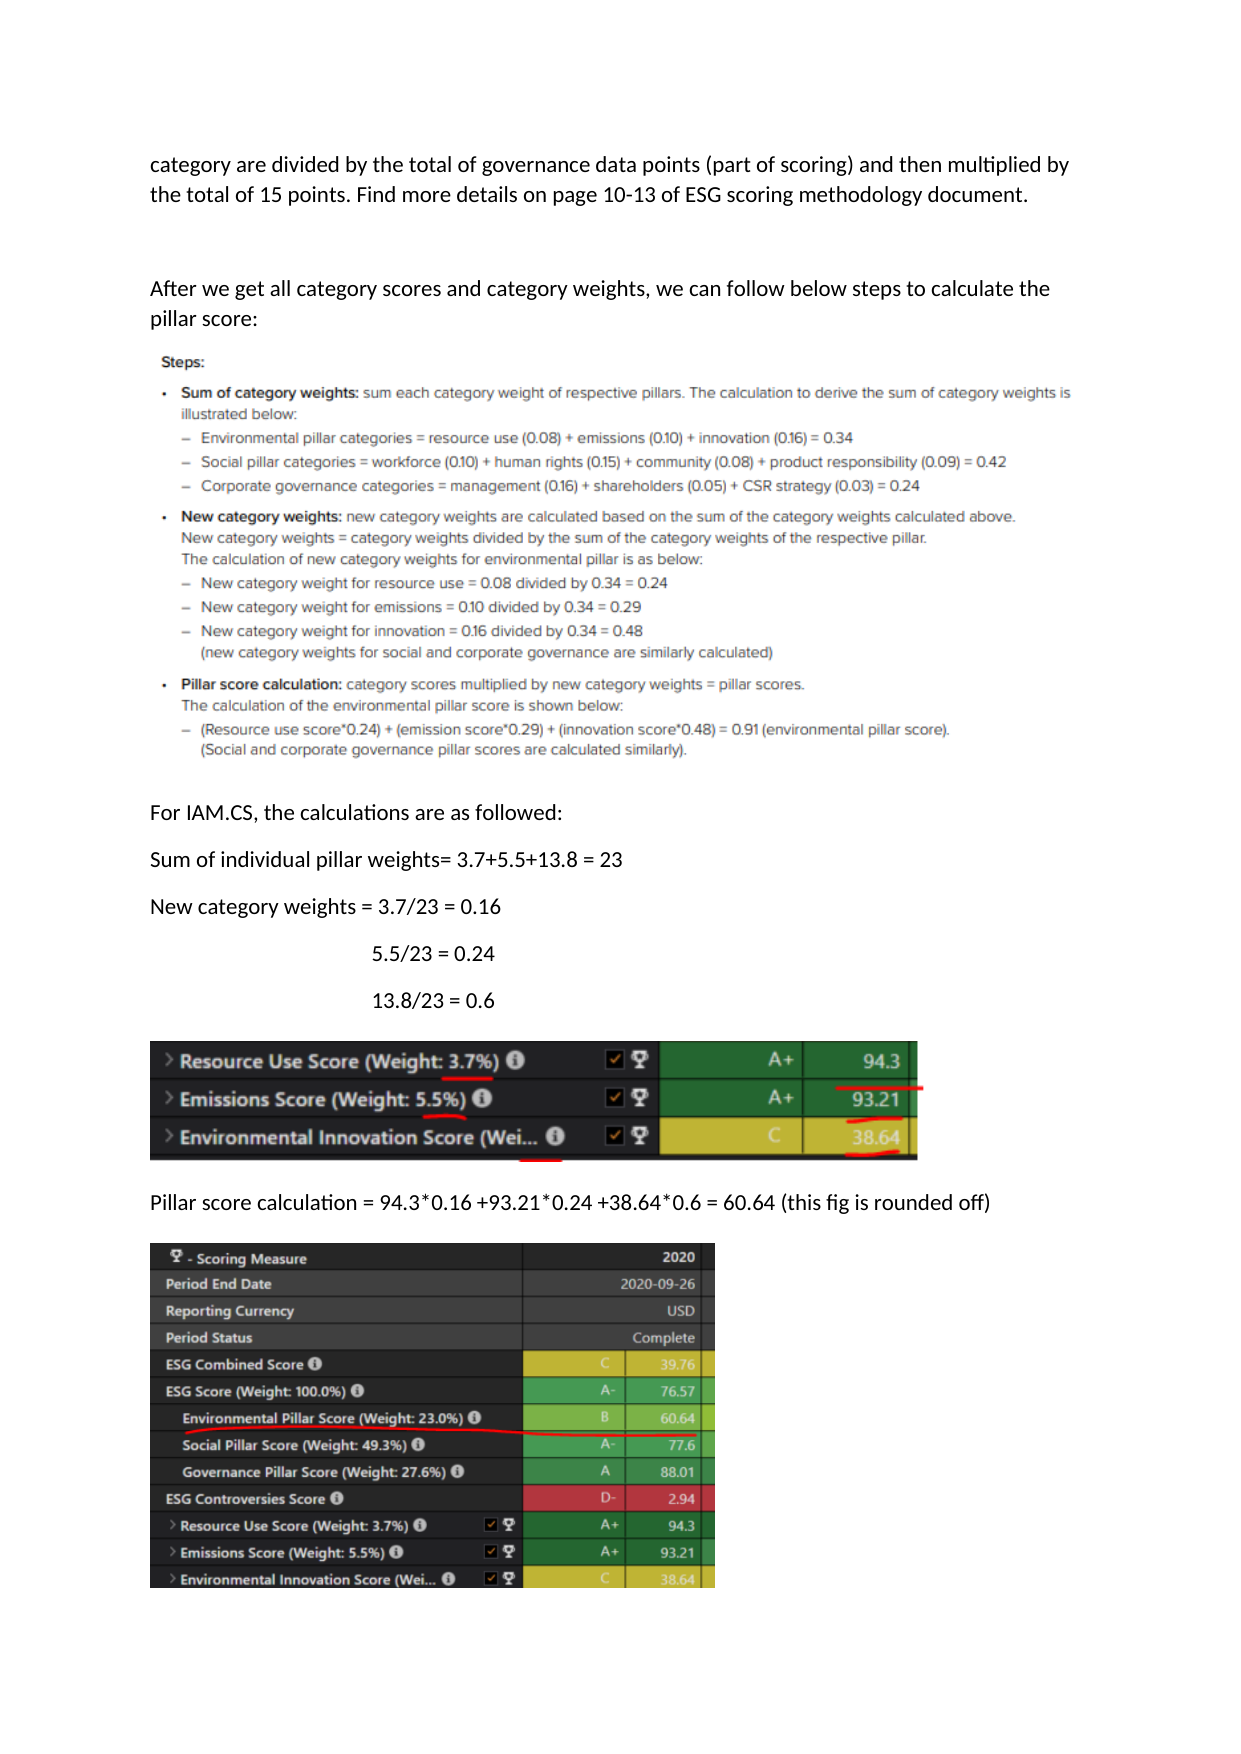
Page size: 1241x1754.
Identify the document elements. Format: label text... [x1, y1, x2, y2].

text 5.5/23 = 0.24 [150, 939, 1090, 967]
text Pillar score calculation = 94.3*0.16 +93.21*0.24 +38.64*0.6 = 60.64 (this fig is rounded off) [150, 1188, 1090, 1216]
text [150, 150, 1090, 208]
picture [150, 1243, 715, 1588]
picture [150, 351, 1091, 780]
text Sum of individual pillar weights= 3.7+5.5+13.8 = 23 [150, 845, 1090, 873]
picture [150, 1041, 924, 1162]
text New category weights = 3.7/23 = 0.16 [150, 892, 1090, 920]
text For IAM.CS, the calculations are as followed: [150, 798, 1090, 826]
text 13.8/23 = 0.6 [150, 986, 1090, 1014]
text After we get all category scores and category weights, we can follow below steps to calculate the pillar score: [150, 274, 1090, 332]
